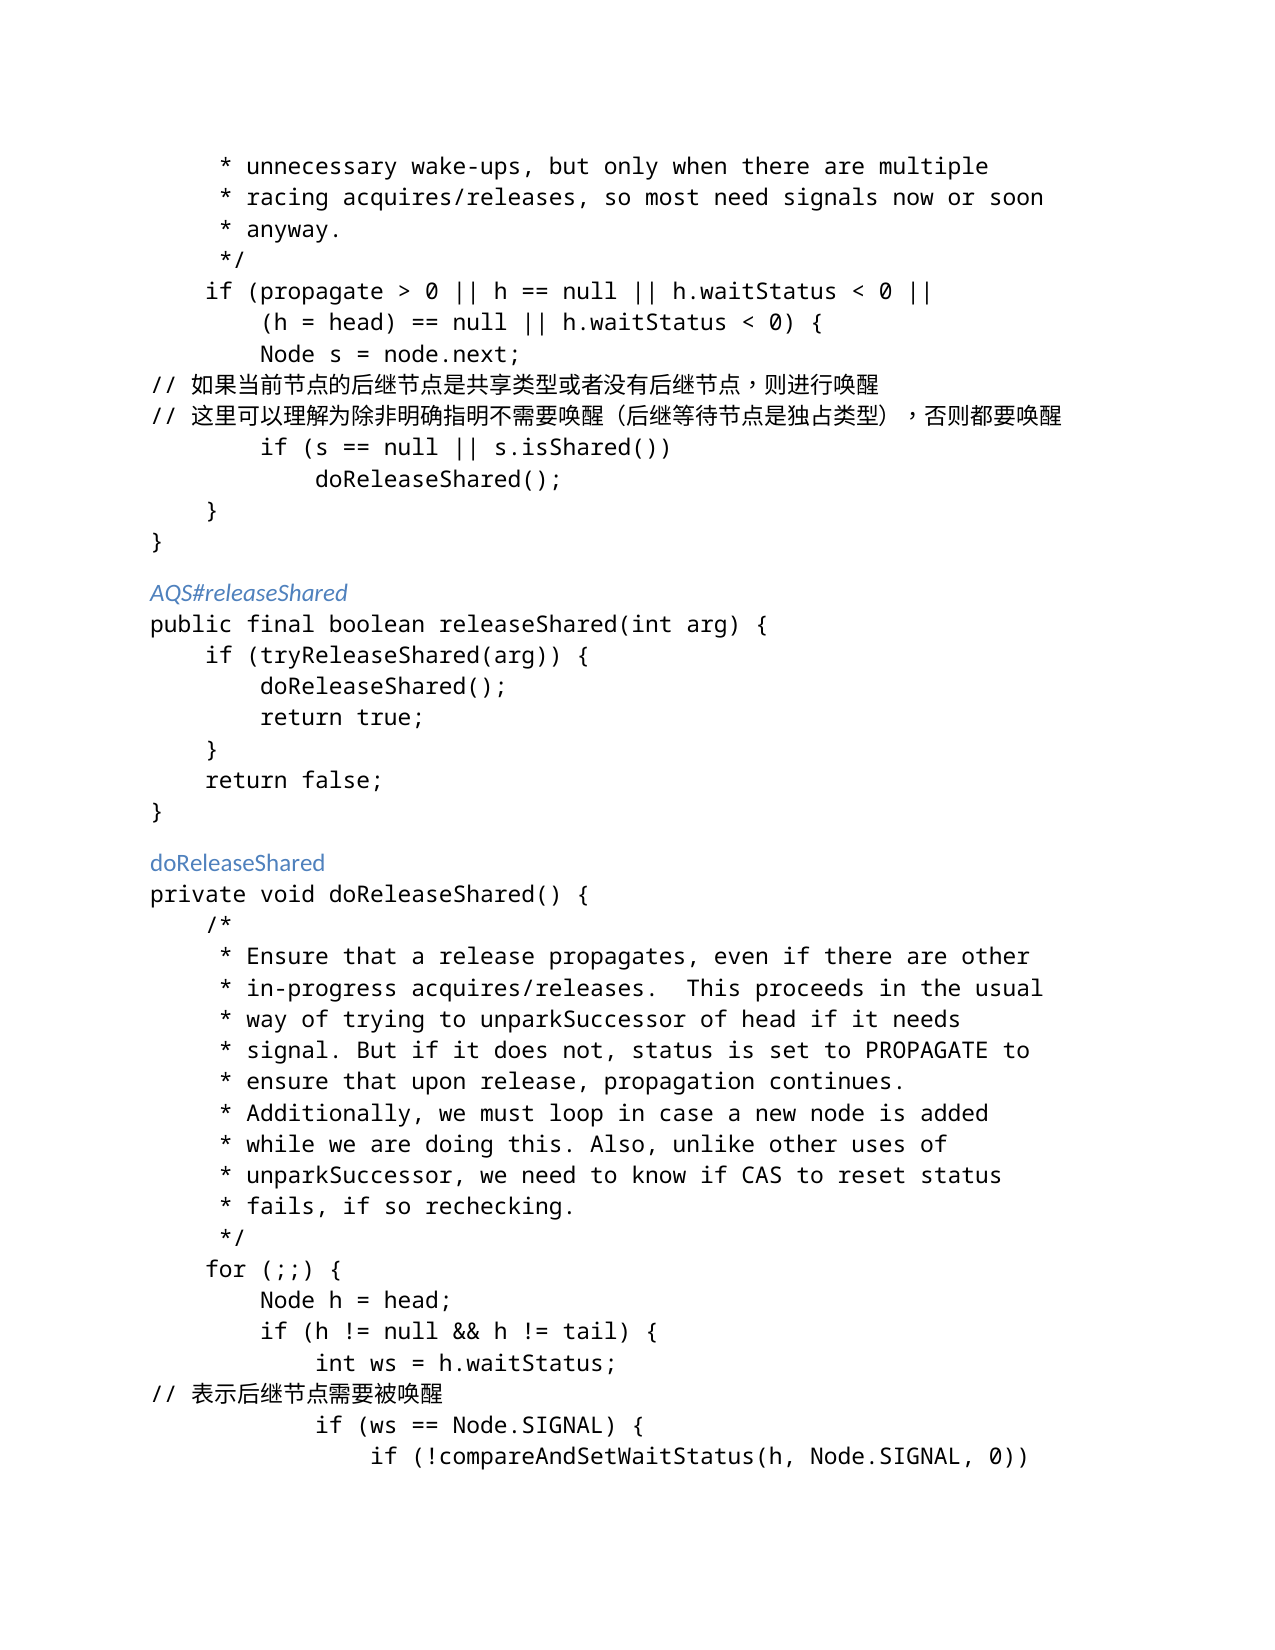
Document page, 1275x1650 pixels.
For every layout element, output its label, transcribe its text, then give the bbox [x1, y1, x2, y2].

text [150, 878, 1125, 1471]
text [150, 150, 1125, 556]
subtitle doReleaseShared [150, 847, 1125, 878]
subtitle AQS#releaseShared [150, 577, 1125, 608]
text public final boolean releaseShared(int arg) { if (tryReleaseShared(arg)) { doReleaseShared(); return true; } return false; } [150, 608, 1125, 826]
